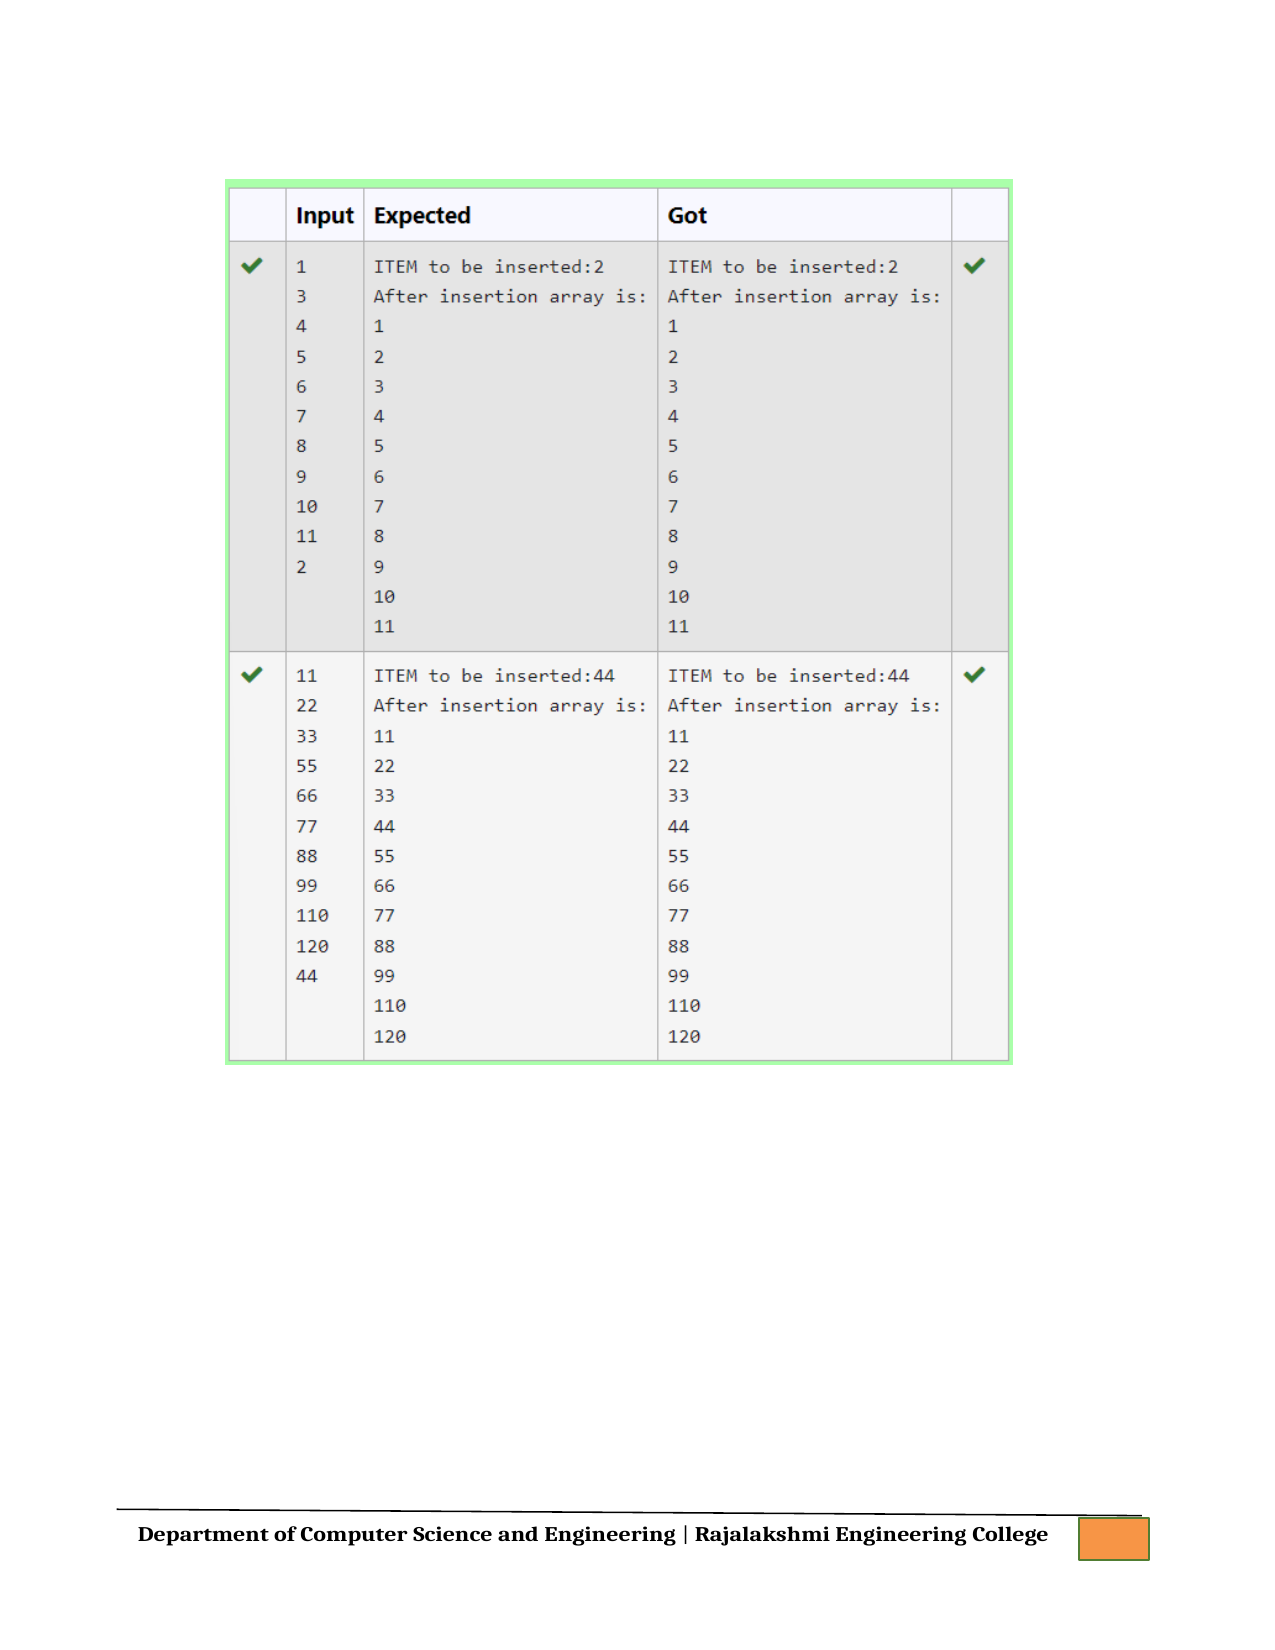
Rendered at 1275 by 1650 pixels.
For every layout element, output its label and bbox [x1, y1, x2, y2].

picture [225, 179, 1013, 1065]
